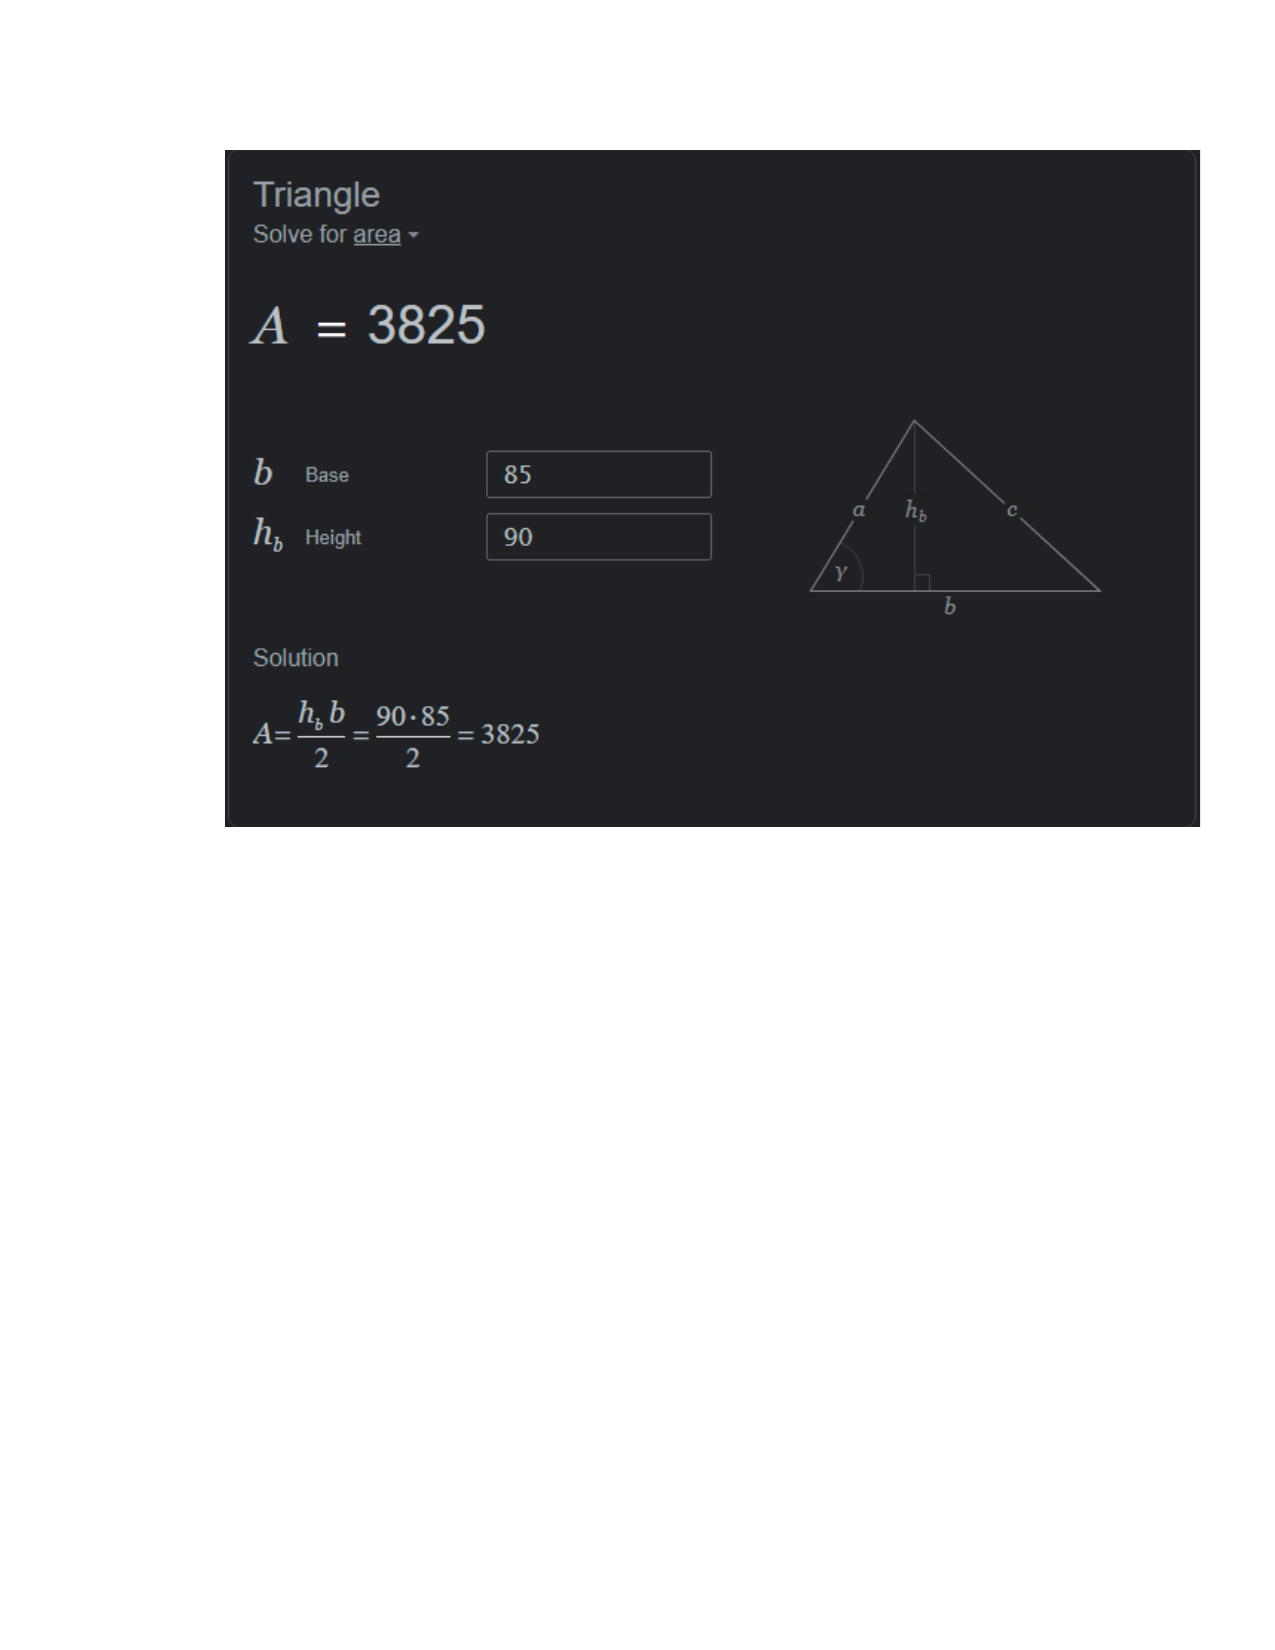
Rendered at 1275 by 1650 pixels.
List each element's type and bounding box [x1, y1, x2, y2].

picture [225, 150, 1200, 827]
